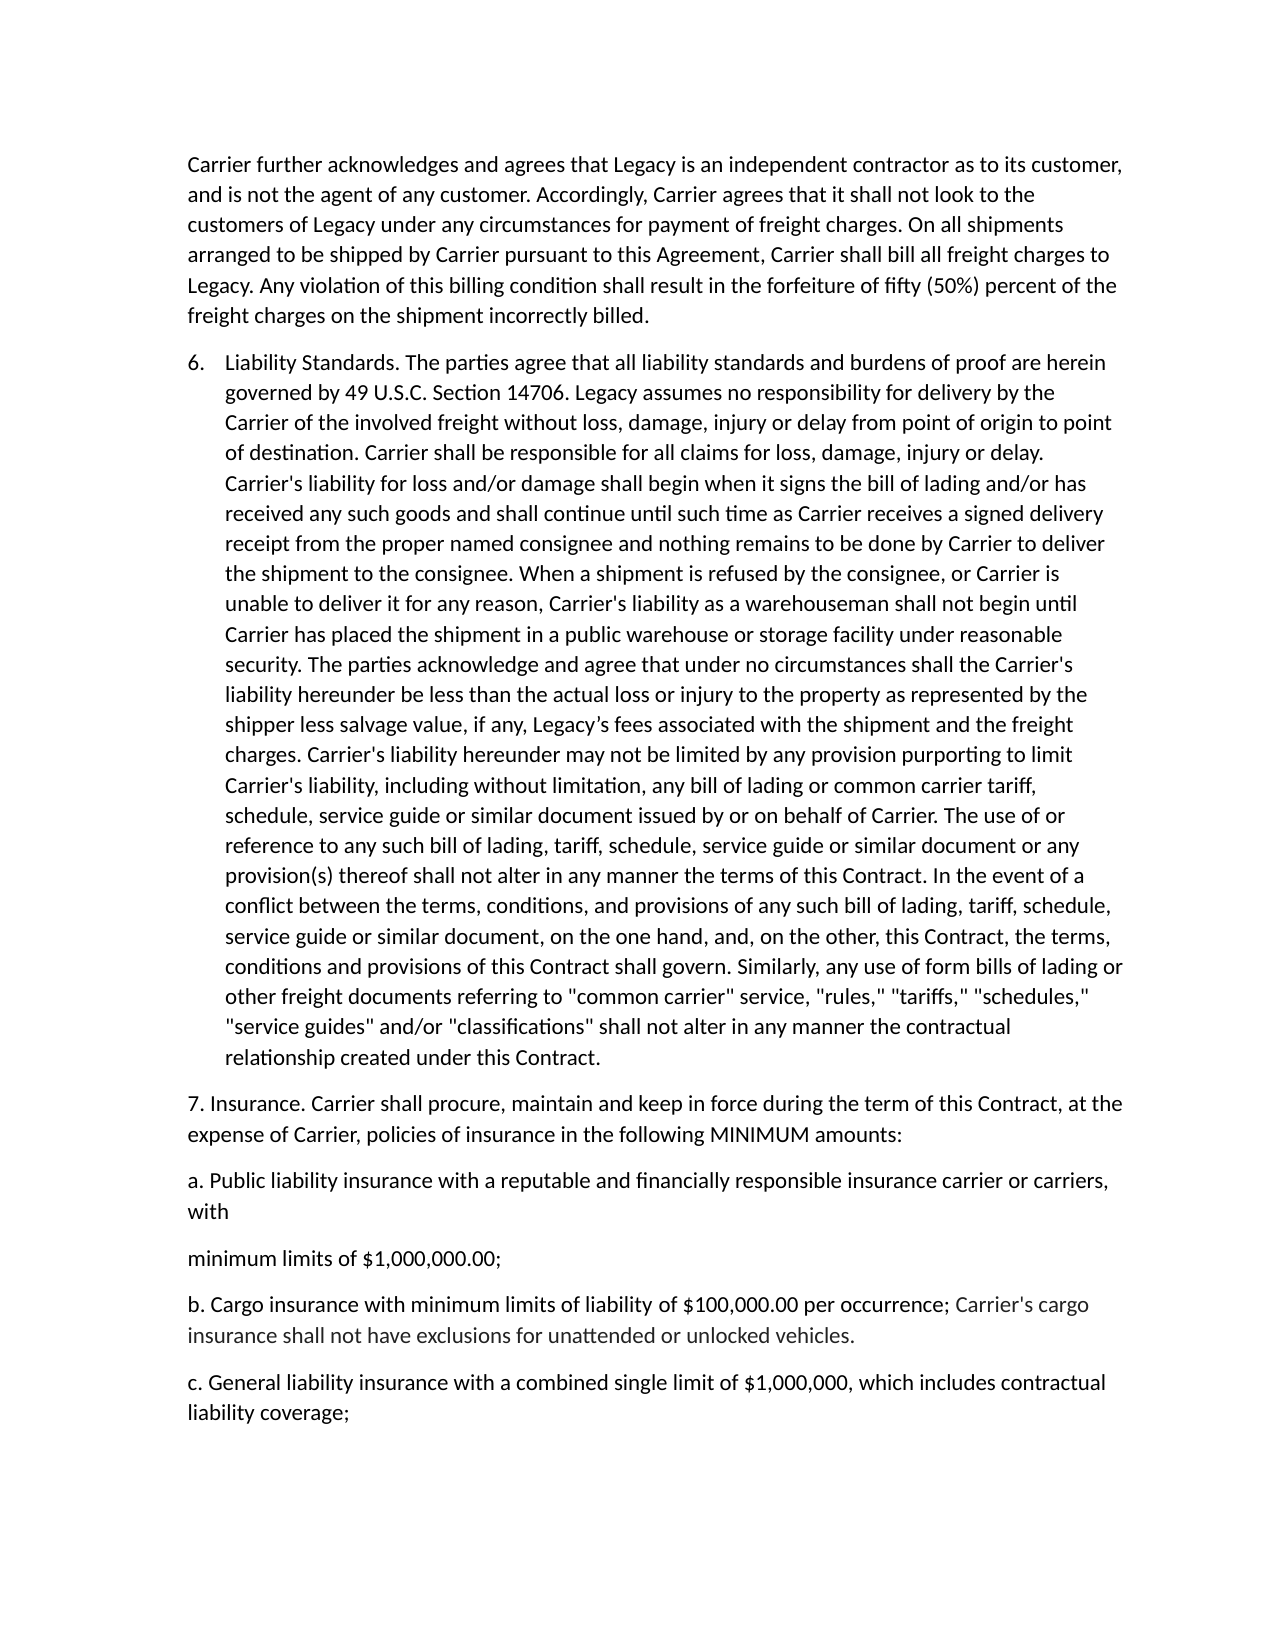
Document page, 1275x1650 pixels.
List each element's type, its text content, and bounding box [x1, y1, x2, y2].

text Carrier further acknowledges and agrees that Legacy is an independent contractor as to its customer, and is not the agent of any customer. Accordingly, Carrier agrees that it shall not look to the customers of Legacy under any circumstances for payment of freight charges. On all shipments arranged to be shipped by Carrier pursuant to this Agreement, Carrier shall bill all freight charges to Legacy. Any violation of this billing condition shall result in the forfeiture of fifty (50%) percent of the freight charges on the shipment incorrectly billed. [187, 150, 1125, 329]
text b. Cargo insurance with minimum limits of liability of $100,000.00 per occurrence; Carrier's cargo insurance shall not have exclusions for unattended or unlocked vehicles. [187, 1291, 1125, 1349]
text a. Public liability insurance with a reputable and financially responsible insurance carrier or carriers, with [187, 1167, 1125, 1225]
text minimum limits of $1,000,000.00; [187, 1244, 1125, 1272]
text c. General liability insurance with a combined single limit of $1,000,000, which includes contractual liability coverage; [187, 1368, 1125, 1426]
text 7. Insurance. Carrier shall procure, maintain and keep in force during the term of this Contract, at the expense of Carrier, policies of insurance in the following MINIMUM amounts: [187, 1089, 1125, 1148]
list Liability Standards. The parties agree that all liability standards and burdens of proof are herein governed by 49 U.S.C. Section 14706. Legacy assumes no responsibility for delivery by the Carrier of the involved freight without loss, damage, injury or delay from point of origin to point of destination. Carrier shall be responsible for all claims for loss, damage, injury or delay. Carrier's liability for loss and/or damage shall begin when it signs the bill of lading and/or has received any such goods and shall continue until such time as Carrier receives a signed delivery receipt from the proper named consignee and nothing remains to be done by Carrier to deliver the shipment to the consignee. When a shipment is refused by the consignee, or Carrier is unable to deliver it for any reason, Carrier's liability as a warehouseman shall not begin until Carrier has placed the shipment in a public warehouse or storage facility under reasonable security. The parties acknowledge and agree that under no circumstances shall the Carrier's liability hereunder be less than the actual loss or injury to the property as represented by the shipper less salvage value, if any, Legacy’s fees associated with the shipment and the freight charges. Carrier's liability hereunder may not be limited by any provision purporting to limit Carrier's liability, including without limitation, any bill of lading or common carrier tariff, schedule, service guide or similar document issued by or on behalf of Carrier. The use of or reference to any such bill of lading, tariff, schedule, service guide or similar document or any provision(s) thereof shall not alter in any manner the terms of this Contract. In the event of a conflict between the terms, conditions, and provisions of any such bill of lading, tariff, schedule, service guide or similar document, on the one hand, and, on the other, this Contract, the terms, conditions and provisions of this Contract shall govern. Similarly, any use of form bills of lading or other freight documents referring to "common carrier" service, "rules," "tariffs," "schedules," "service guides" and/or "classifications" shall not alter in any manner the contractual relationship created under this Contract. [187, 348, 1125, 1071]
